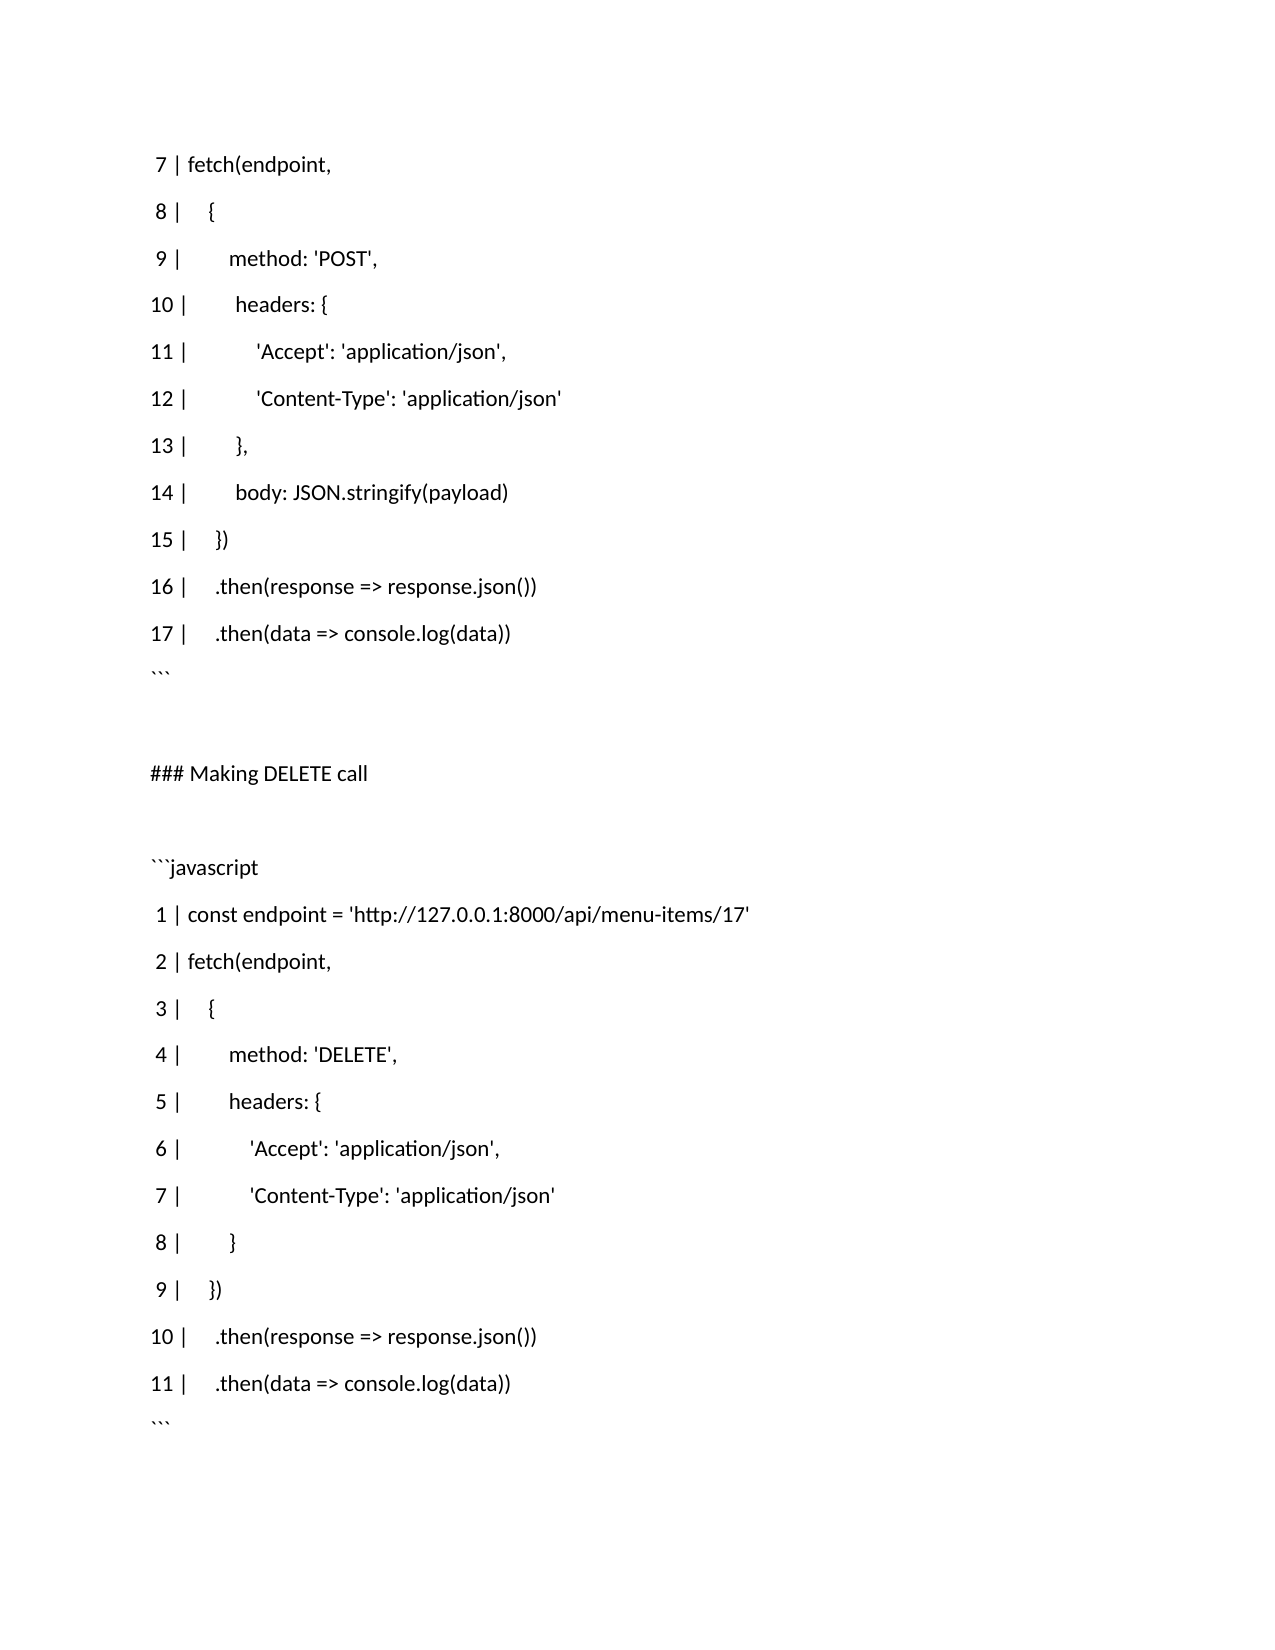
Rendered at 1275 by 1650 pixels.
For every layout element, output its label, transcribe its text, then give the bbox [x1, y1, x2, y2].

text 10 | headers: { [150, 291, 1125, 319]
text 4 | method: 'DELETE', [150, 1041, 1125, 1069]
text 13 | }, [150, 431, 1125, 459]
text 15 | }) [150, 525, 1125, 553]
text 3 | { [150, 994, 1125, 1022]
text 14 | body: JSON.stringify(payload) [150, 478, 1125, 506]
text 16 | .then(response => response.json()) [150, 572, 1125, 600]
text ``` [150, 1416, 1125, 1444]
text 9 | method: 'POST', [150, 244, 1125, 272]
text 1 | const endpoint = 'http://127.0.0.1:8000/api/menu-items/17' [150, 900, 1125, 928]
text 5 | headers: { [150, 1087, 1125, 1116]
text ``` [150, 666, 1125, 694]
text 7 | fetch(endpoint, [150, 150, 1125, 178]
text 2 | fetch(endpoint, [150, 947, 1125, 975]
text 12 | 'Content-Type': 'application/json' [150, 384, 1125, 412]
text ### Making DELETE call [150, 759, 1125, 787]
text 17 | .then(data => console.log(data)) [150, 619, 1125, 647]
text 6 | 'Accept': 'application/json', [150, 1134, 1125, 1162]
text 9 | }) [150, 1275, 1125, 1303]
text ```javascript [150, 853, 1125, 881]
text 8 | } [150, 1228, 1125, 1256]
text 11 | 'Accept': 'application/json', [150, 337, 1125, 366]
text 11 | .then(data => console.log(data)) [150, 1369, 1125, 1397]
text 8 | { [150, 197, 1125, 225]
text 7 | 'Content-Type': 'application/json' [150, 1181, 1125, 1209]
text 10 | .then(response => response.json()) [150, 1322, 1125, 1350]
